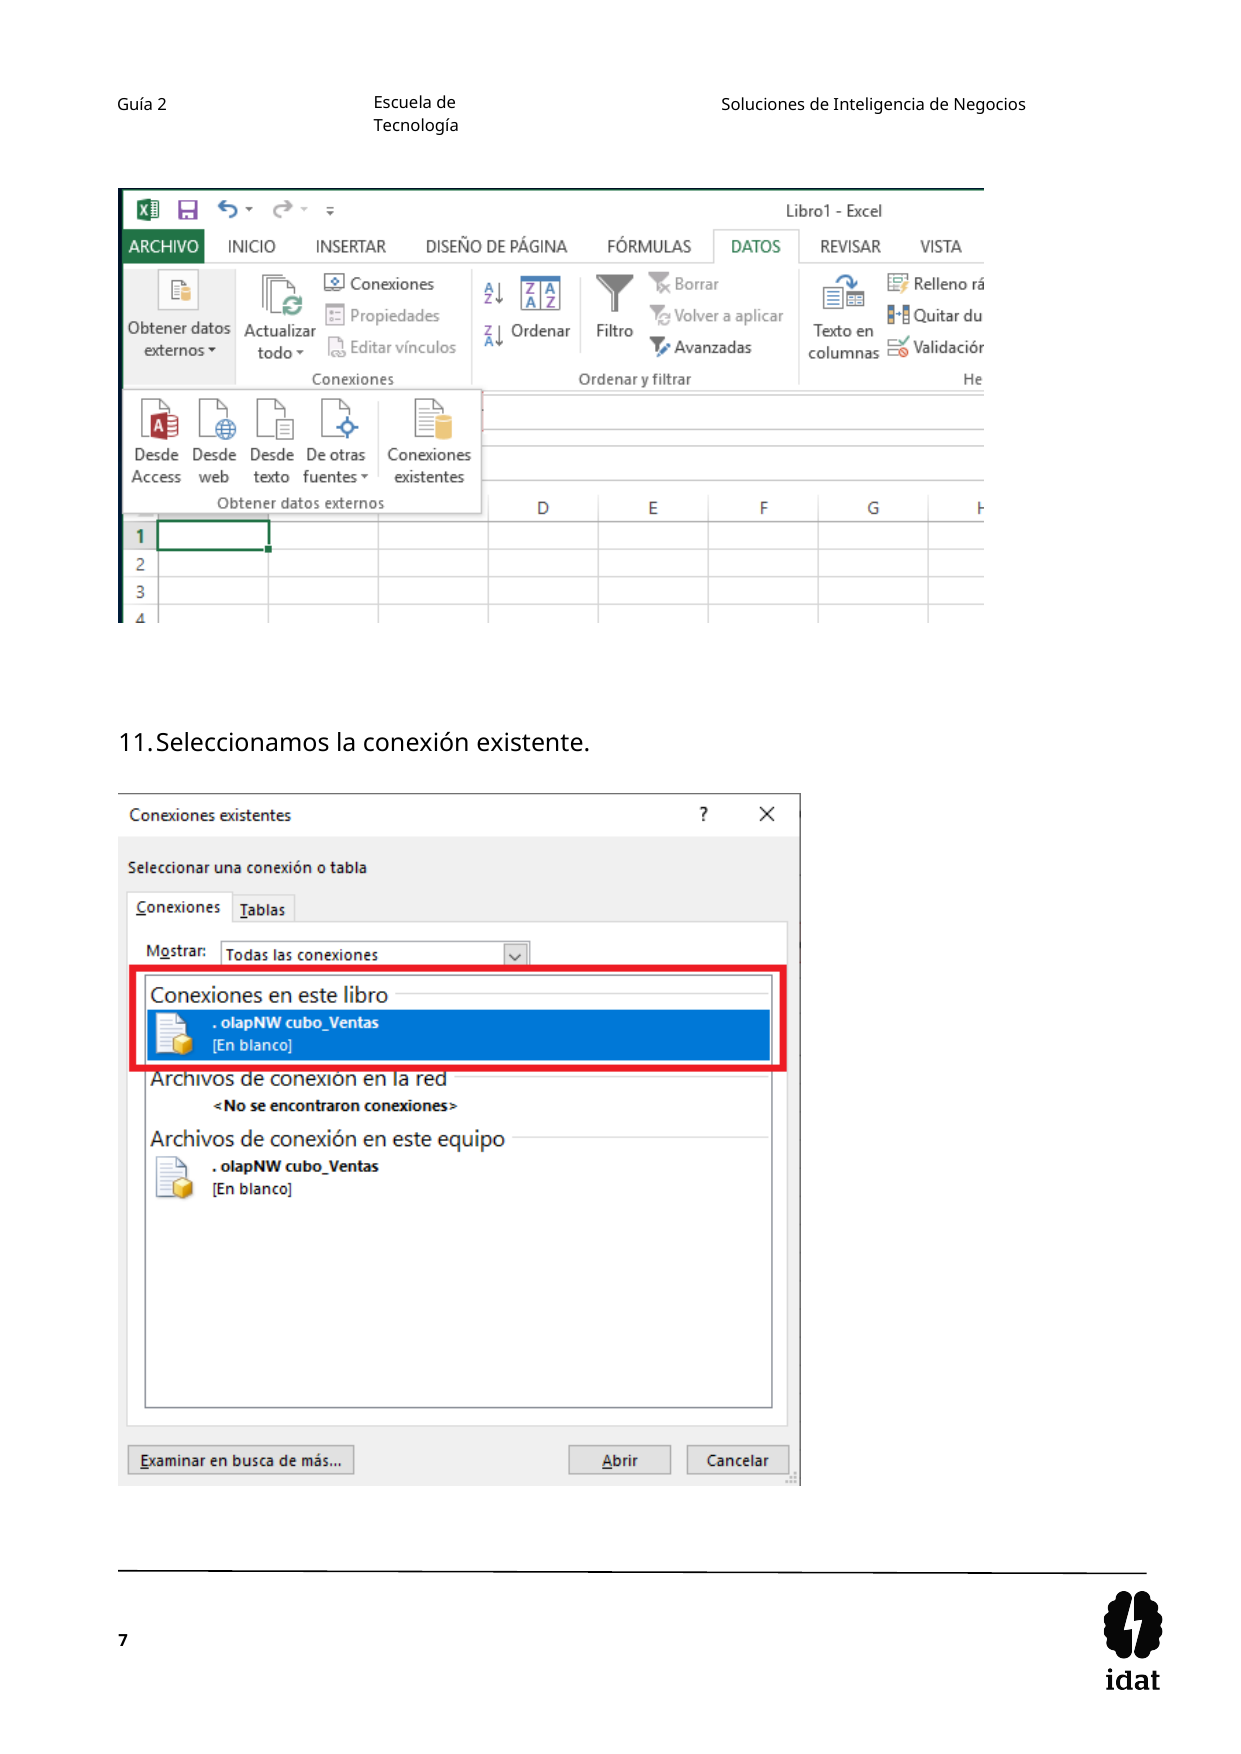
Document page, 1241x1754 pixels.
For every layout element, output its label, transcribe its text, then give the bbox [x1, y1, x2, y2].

picture [118, 793, 801, 1486]
picture [118, 188, 984, 623]
list Seleccionamos la conexión existente. [118, 725, 1122, 759]
picture [1103, 1591, 1163, 1690]
